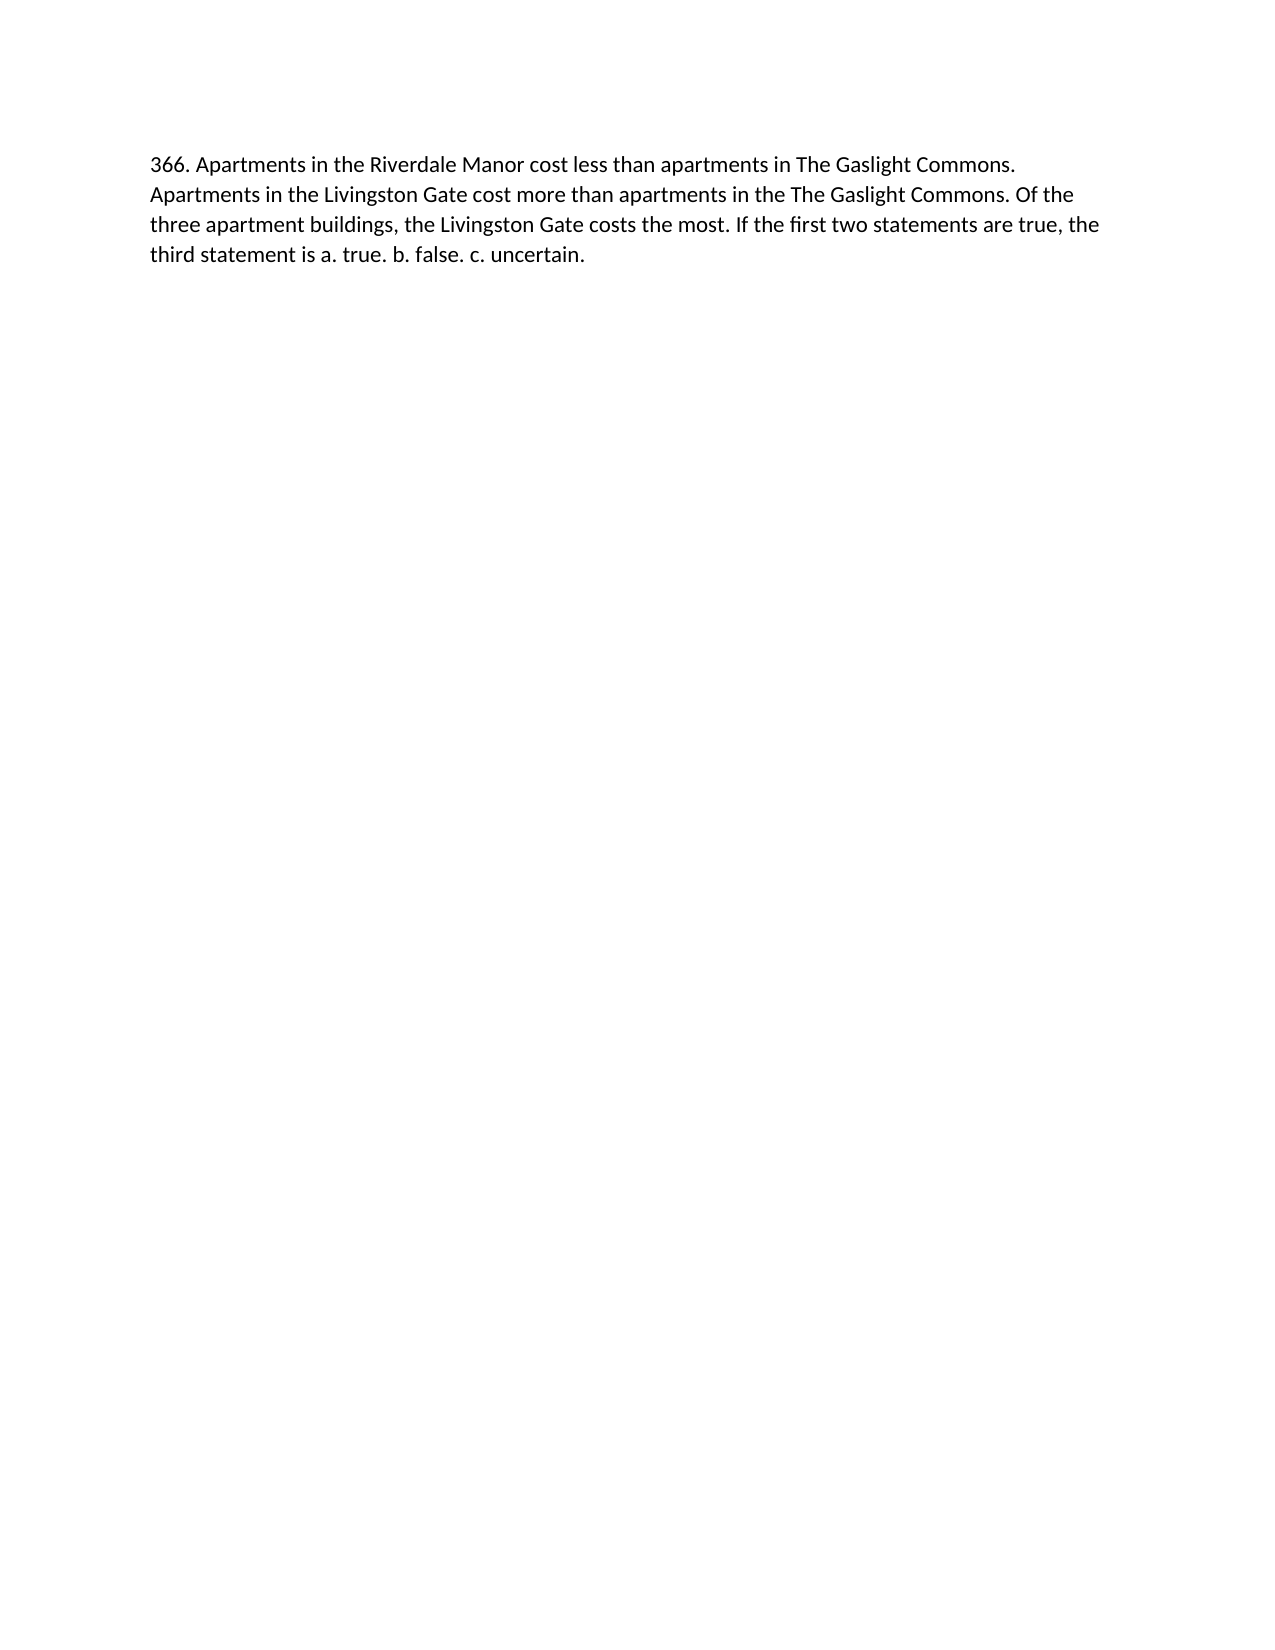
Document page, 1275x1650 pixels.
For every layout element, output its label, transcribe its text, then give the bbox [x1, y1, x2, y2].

text 366. Apartments in the Riverdale Manor cost less than apartments in The Gaslight Commons. Apartments in the Livingston Gate cost more than apartments in the The Gaslight Commons. Of the three apartment buildings, the Livingston Gate costs the most. If the ﬁrst two statements are true, the third statement is a. true. b. false. c. uncertain. [150, 150, 1125, 269]
